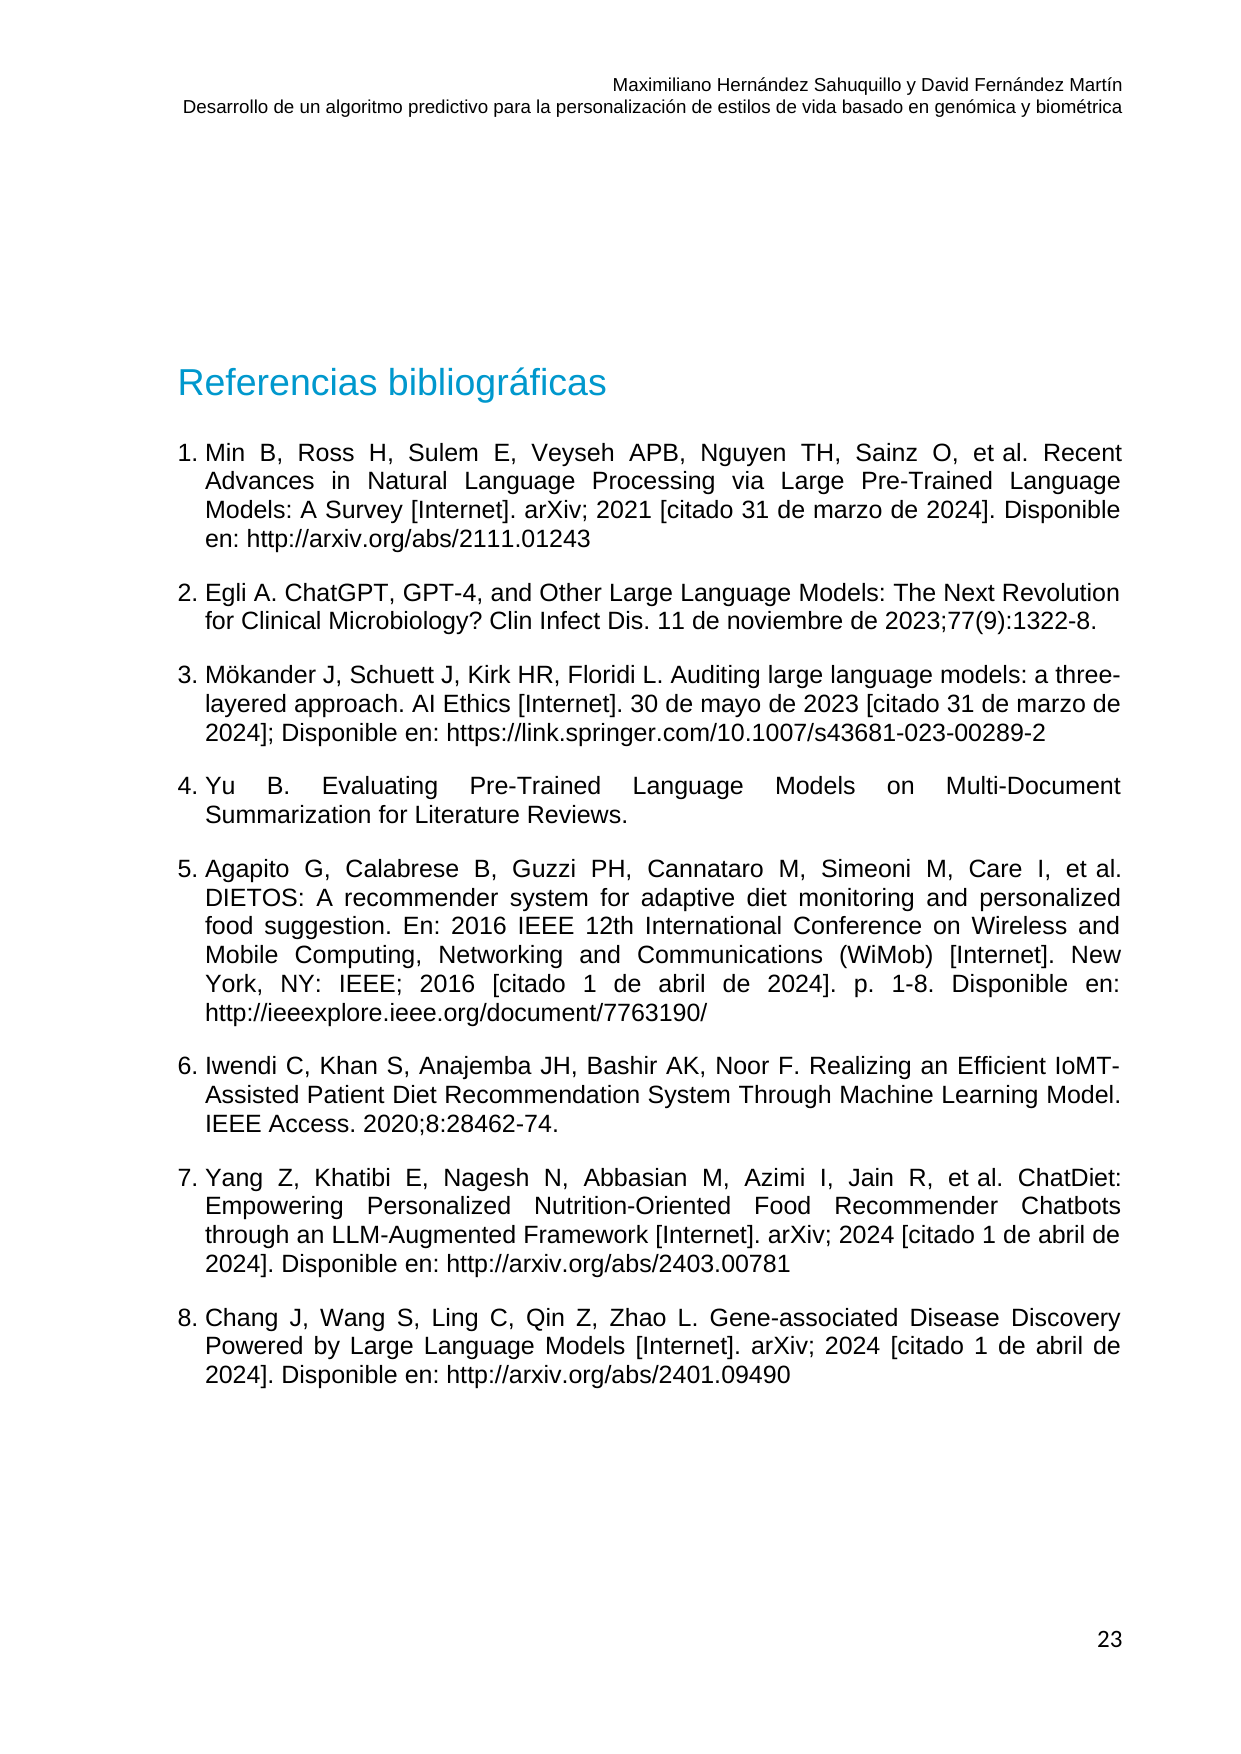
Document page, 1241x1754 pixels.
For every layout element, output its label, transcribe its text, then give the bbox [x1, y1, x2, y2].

text 4. Yu B. Evaluating Pre-Trained Language Models on Multi-Document Summarization for Literature Reviews. [177, 771, 1122, 829]
text 3. Mökander J, Schuett J, Kirk HR, Floridi L. Auditing large language models: a three-layered approach. AI Ethics [Internet]. 30 de mayo de 2023 [citado 31 de marzo de 2024]; Disponible en: https://link.springer.com/10.1007/s43681-023-00289-2 [177, 660, 1122, 746]
text 5. Agapito G, Calabrese B, Guzzi PH, Cannataro M, Simeoni M, Care I, et al. DIETOS: A recommender system for adaptive diet monitoring and personalized food suggestion. En: 2016 IEEE 12th International Conference on Wireless and Mobile Computing, Networking and Communications (WiMob) [Internet]. New York, NY: IEEE; 2016 [citado 1 de abril de 2024]. p. 1-8. Disponible en: http://ieeexplore.ieee.org/document/7763190/ [177, 854, 1122, 1026]
text Referencias bibliográficas [177, 360, 1122, 403]
text 6. Iwendi C, Khan S, Anajemba JH, Bashir AK, Noor F. Realizing an Efficient IoMT-Assisted Patient Diet Recommendation System Through Machine Learning Model. IEEE Access. 2020;8:28462-74. [177, 1051, 1122, 1137]
text 7. Yang Z, Khatibi E, Nagesh N, Abbasian M, Azimi I, Jain R, et al. ChatDiet: Empowering Personalized Nutrition-Oriented Food Recommender Chatbots through an LLM-Augmented Framework [Internet]. arXiv; 2024 [citado 1 de abril de 2024]. Disponible en: http://arxiv.org/abs/2403.00781 [177, 1162, 1122, 1277]
text 1. Min B, Ross H, Sulem E, Veyseh APB, Nguyen TH, Sainz O, et al. Recent Advances in Natural Language Processing via Large Pre-Trained Language Models: A Survey [Internet]. arXiv; 2021 [citado 31 de marzo de 2024]. Disponible en: http://arxiv.org/abs/2111.01243 [177, 437, 1122, 552]
text 2. Egli A. ChatGPT, GPT-4, and Other Large Language Models: The Next Revolution for Clinical Microbiology? Clin Infect Dis. 11 de noviembre de 2023;77(9):1322-8. [177, 577, 1122, 635]
text 8. Chang J, Wang S, Ling C, Qin Z, Zhao L. Gene-associated Disease Discovery Powered by Large Language Models [Internet]. arXiv; 2024 [citado 1 de abril de 2024]. Disponible en: http://arxiv.org/abs/2401.09490 [177, 1302, 1122, 1389]
